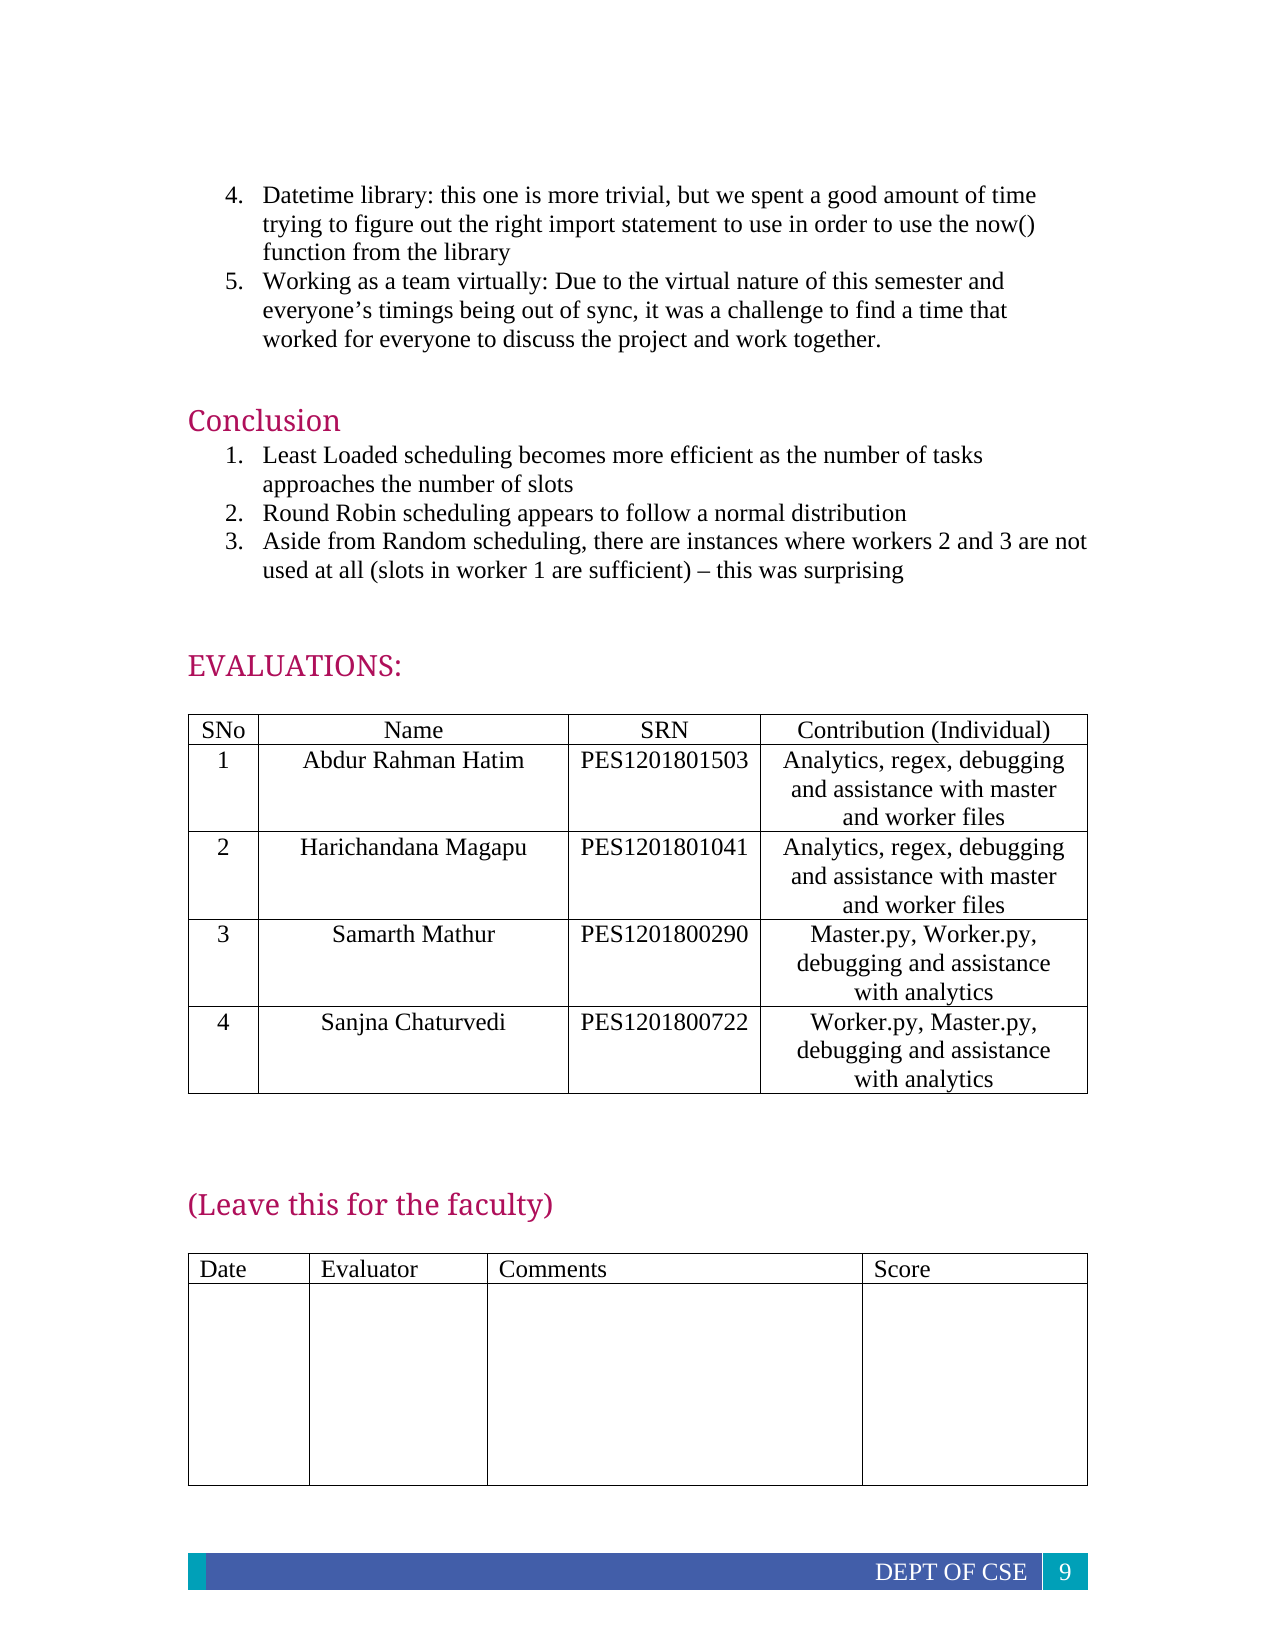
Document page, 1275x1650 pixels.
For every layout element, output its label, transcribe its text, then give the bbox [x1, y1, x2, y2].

table_header Comments [488, 1254, 862, 1283]
table_cell Samarth Mathur [259, 920, 568, 1006]
list Aside from Random scheduling, there are instances where workers 2 and 3 are not used at all (slots in worker 1 are sufficient) – this was surprising [225, 526, 1087, 584]
table_cell Abdur Rahman Hatim [259, 745, 568, 831]
subtitle EVALUATIONS: [187, 646, 1087, 685]
table_cell PES1201800722 [569, 1007, 760, 1093]
table_header SRN [569, 715, 760, 744]
table_cell 2 [189, 832, 258, 918]
subtitle (Leave this for the faculty) [187, 1184, 1087, 1224]
subtitle Conclusion [187, 401, 1087, 440]
table_header Name [259, 715, 568, 744]
table_header Evaluator [310, 1254, 487, 1283]
table_cell Analytics, regex, debugging and assistance with master and worker files [761, 745, 1087, 831]
table_header Contribution (Individual) [761, 715, 1087, 744]
table_cell PES1201800290 [569, 920, 760, 1006]
table_cell Master.py, Worker.py, debugging and assistance with analytics [761, 920, 1087, 1006]
table_header Score [863, 1254, 1087, 1283]
table_cell [189, 1284, 309, 1485]
table_cell 3 [189, 920, 258, 1006]
list Round Robin scheduling appears to follow a normal distribution [225, 498, 1087, 526]
table_header Date [189, 1254, 309, 1283]
table_cell [310, 1284, 487, 1485]
table_header SNo [189, 715, 258, 744]
table_cell Sanjna Chaturvedi [259, 1007, 568, 1093]
table_cell PES1201801041 [569, 832, 760, 918]
table_cell Worker.py, Master.py, debugging and assistance with analytics [761, 1007, 1087, 1093]
table_cell [488, 1284, 862, 1485]
table_cell PES1201801503 [569, 745, 760, 831]
table_cell [863, 1284, 1087, 1485]
table_cell Analytics, regex, debugging and assistance with master and worker files [761, 832, 1087, 918]
list Least Loaded scheduling becomes more efficient as the number of tasks approaches the number of slots [225, 440, 1087, 498]
table_cell 4 [189, 1007, 258, 1093]
list Datetime library: this one is more trivial, but we spent a good amount of time trying to figure out the right import statement to use in order to use the now() function from the library [225, 180, 1087, 266]
table_cell Harichandana Magapu [259, 832, 568, 918]
table_cell 1 [189, 745, 258, 831]
list Working as a team virtually: Due to the virtual nature of this semester and everyone’s timings being out of sync, it was a challenge to find a time that worked for everyone to discuss the project and work together. [225, 266, 1087, 352]
